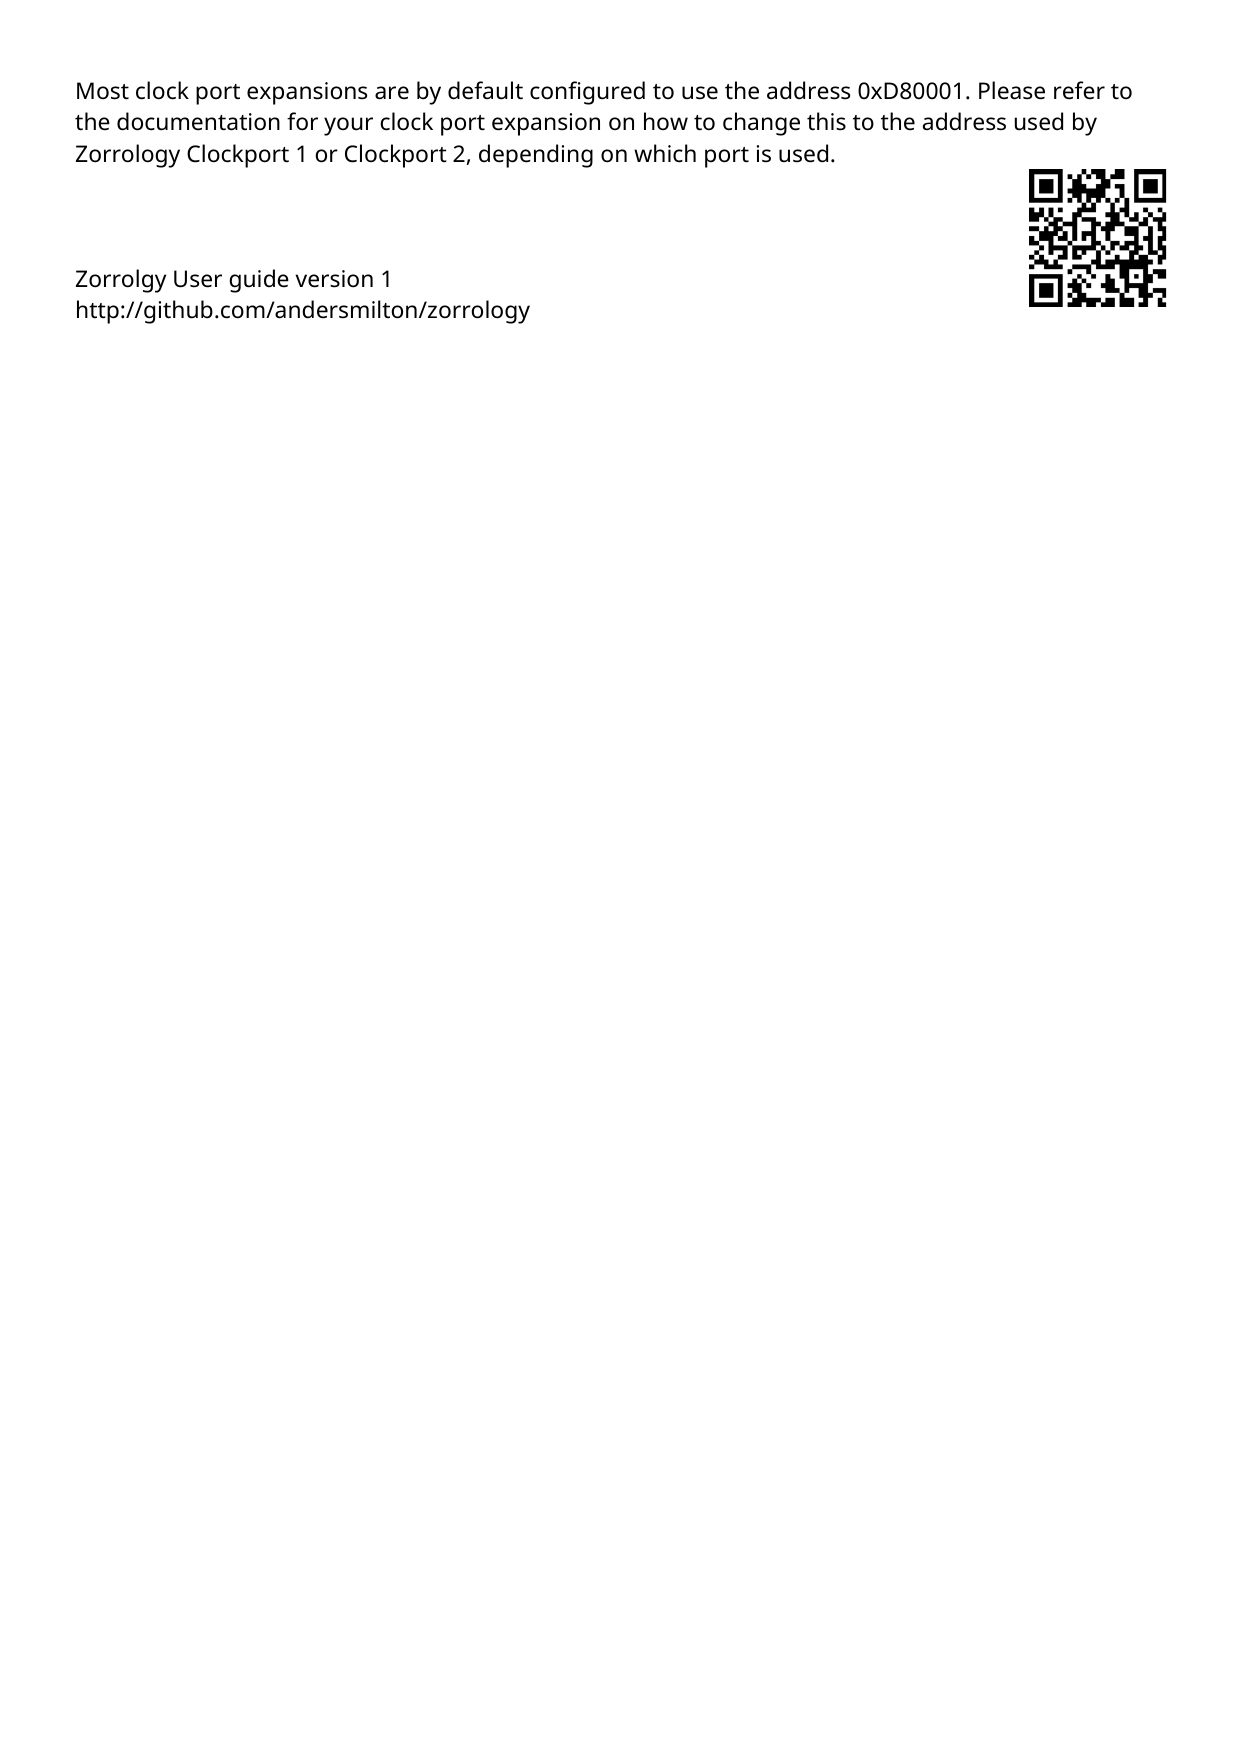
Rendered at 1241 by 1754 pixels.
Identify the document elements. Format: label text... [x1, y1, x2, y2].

text http://github.com/andersmilton/zorrology [75, 294, 1165, 325]
picture [1029, 169, 1167, 307]
text Most clock port expansions are by default configured to use the address 0xD80001. Please refer to the documentation for your clock port expansion on how to change this to the address used by Zorrology Clockport 1 or Clockport 2, depending on which port is used. [75, 75, 1165, 169]
text Zorrolgy User guide version 1 [75, 169, 1029, 294]
